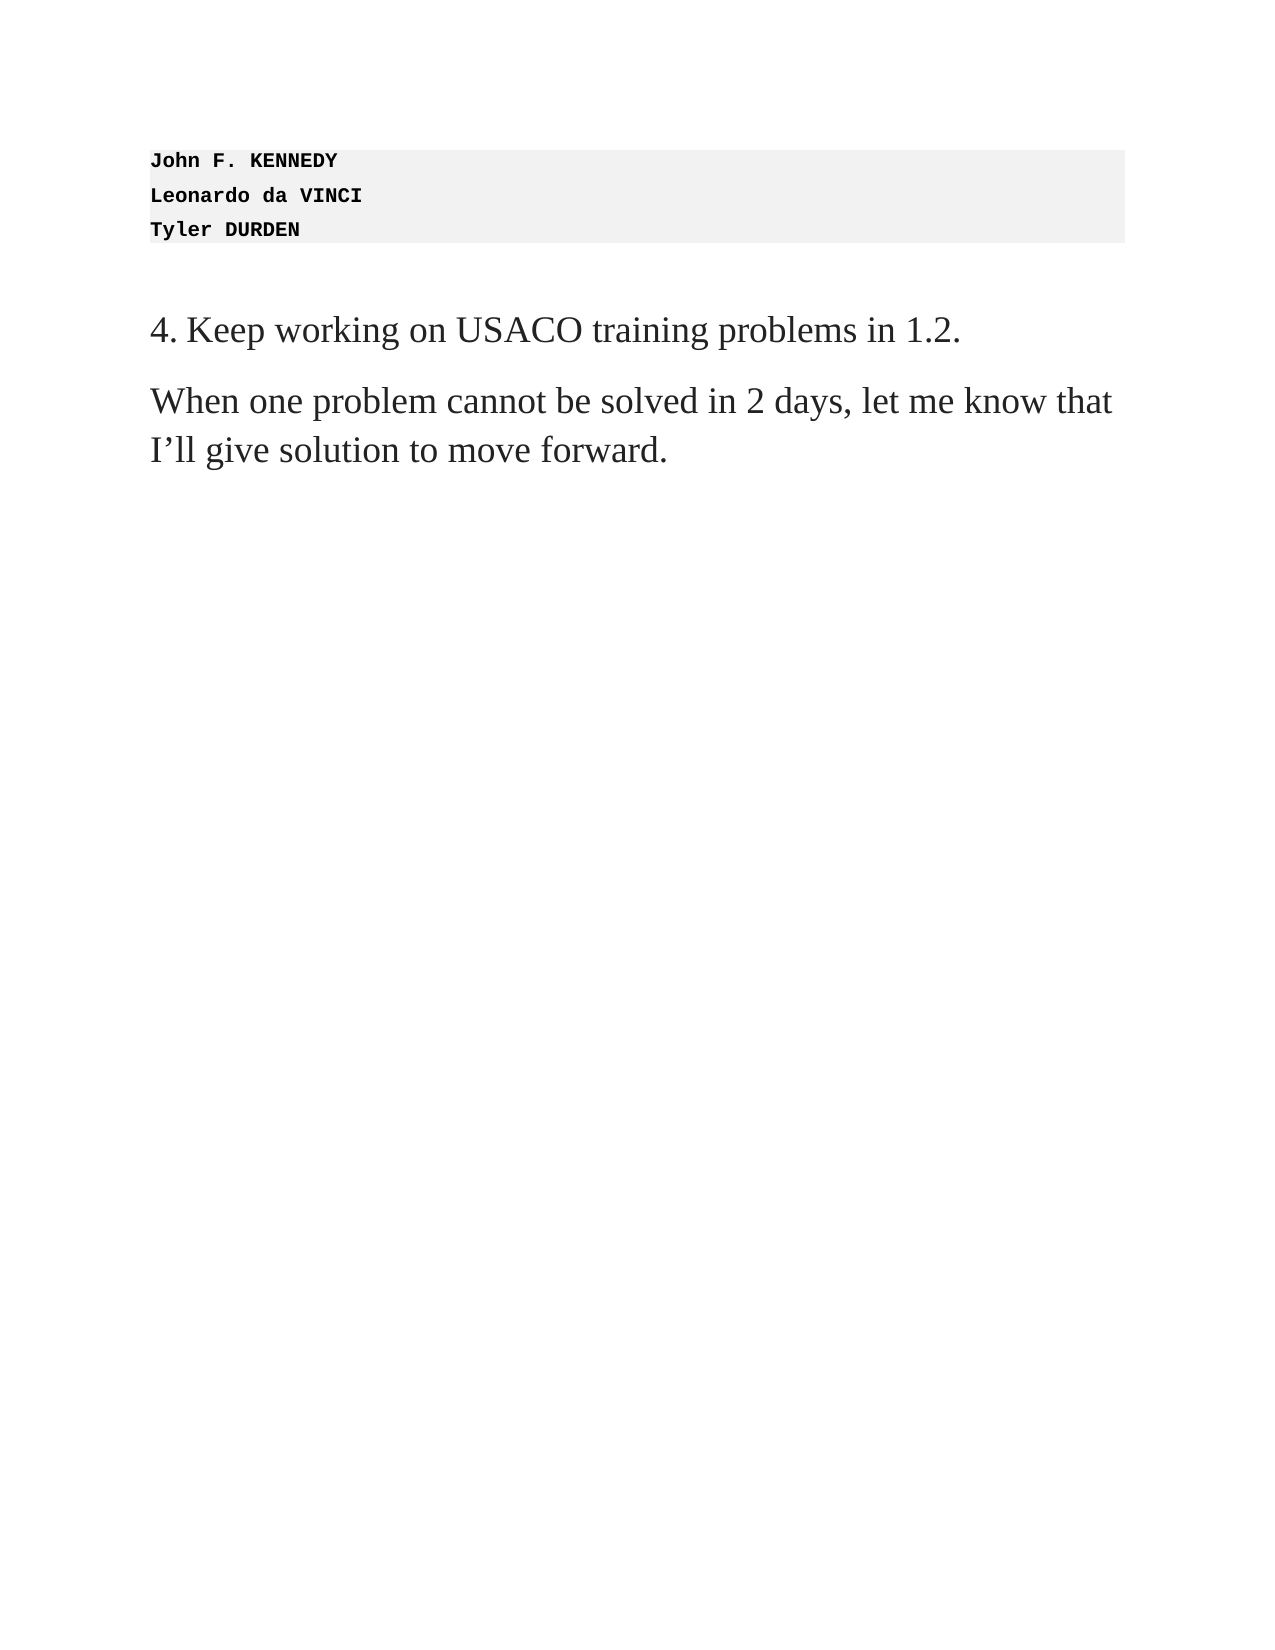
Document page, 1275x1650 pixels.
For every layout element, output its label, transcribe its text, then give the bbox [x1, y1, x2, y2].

text Tyler DURDEN [150, 219, 1125, 243]
text John F. KENNEDY [150, 150, 1125, 174]
text When one problem cannot be solved in 2 days, let me know that I’ll give solution to move forward. [150, 378, 1125, 471]
text 4. Keep working on USACO training problems in 1.2. [150, 308, 1125, 351]
text Leonardo da VINCI [150, 184, 1125, 208]
